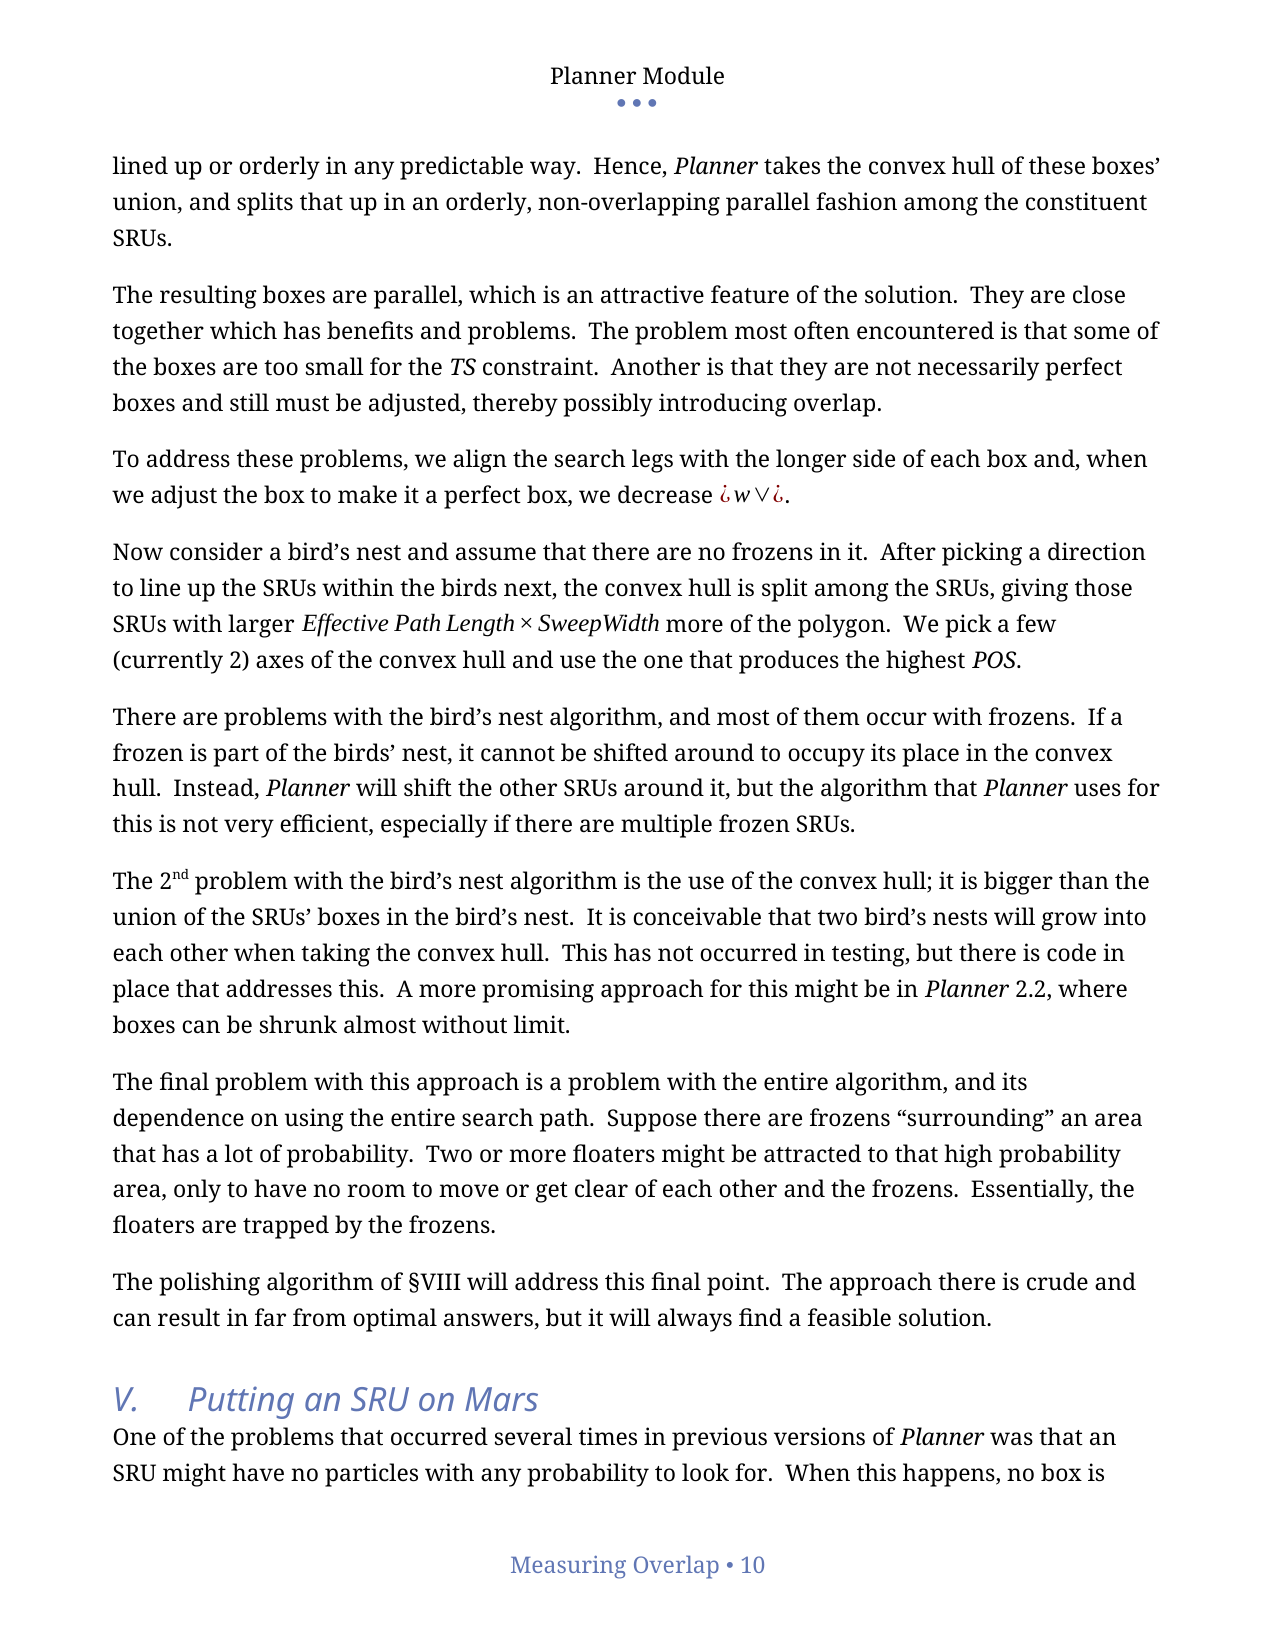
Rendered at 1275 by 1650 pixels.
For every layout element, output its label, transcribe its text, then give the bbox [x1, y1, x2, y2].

text The resulting boxes are parallel, which is an attractive feature of the solution. They are close together which has benefits and problems. The problem most often encountered is that some of the boxes are too small for the TS constraint. Another is that they are not necessarily perfect boxes and still must be adjusted, thereby possibly introducing overlap. [112, 279, 1162, 418]
text To address these problems, we align the search legs with the longer side of each box and, when we adjust the box to make it a perfect box, we decrease . [112, 443, 1162, 510]
text The polishing algorithm of §VIII will address this final point. The approach there is crude and can result in far from optimal answers, but it will always find a feasible solution. [112, 1266, 1162, 1333]
text Now consider a bird’s nest and assume that there are no frozens in it. After picking a direction to line up the SRUs within the birds next, the convex hull is split among the SRUs, giving those SRUs with larger more of the polygon. We pick a few (currently 2) axes of the convex hull and use the one that produces the highest POS. [112, 536, 1162, 675]
text The final problem with this approach is a problem with the entire algorithm, and its dependence on using the entire search path. Suppose there are frozens “surrounding” an area that has a lot of probability. Two or more floaters might be attracted to that high probability area, only to have no room to move or get clear of each other and the frozens. Essentially, the floaters are trapped by the frozens. [112, 1066, 1162, 1241]
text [112, 1421, 1162, 1488]
subtitle Putting an SRU on Mars [112, 1376, 1162, 1421]
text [112, 150, 1162, 253]
text The 2nd problem with the bird’s nest algorithm is the use of the convex hull; it is bigger than the union of the SRUs’ boxes in the bird’s nest. It is conceivable that two bird’s nests will grow into each other when taking the convex hull. This has not occurred in testing, but there is code in place that addresses this. A more promising approach for this might be in Planner 2.2, where boxes can be shrunk almost without limit. [112, 865, 1162, 1040]
text There are problems with the bird’s nest algorithm, and most of them occur with frozens. If a frozen is part of the birds’ nest, it cannot be shifted around to occupy its place in the convex hull. Instead, Planner will shift the other SRUs around it, but the algorithm that Planner uses for this is not very efficient, especially if there are multiple frozen SRUs. [112, 701, 1162, 839]
